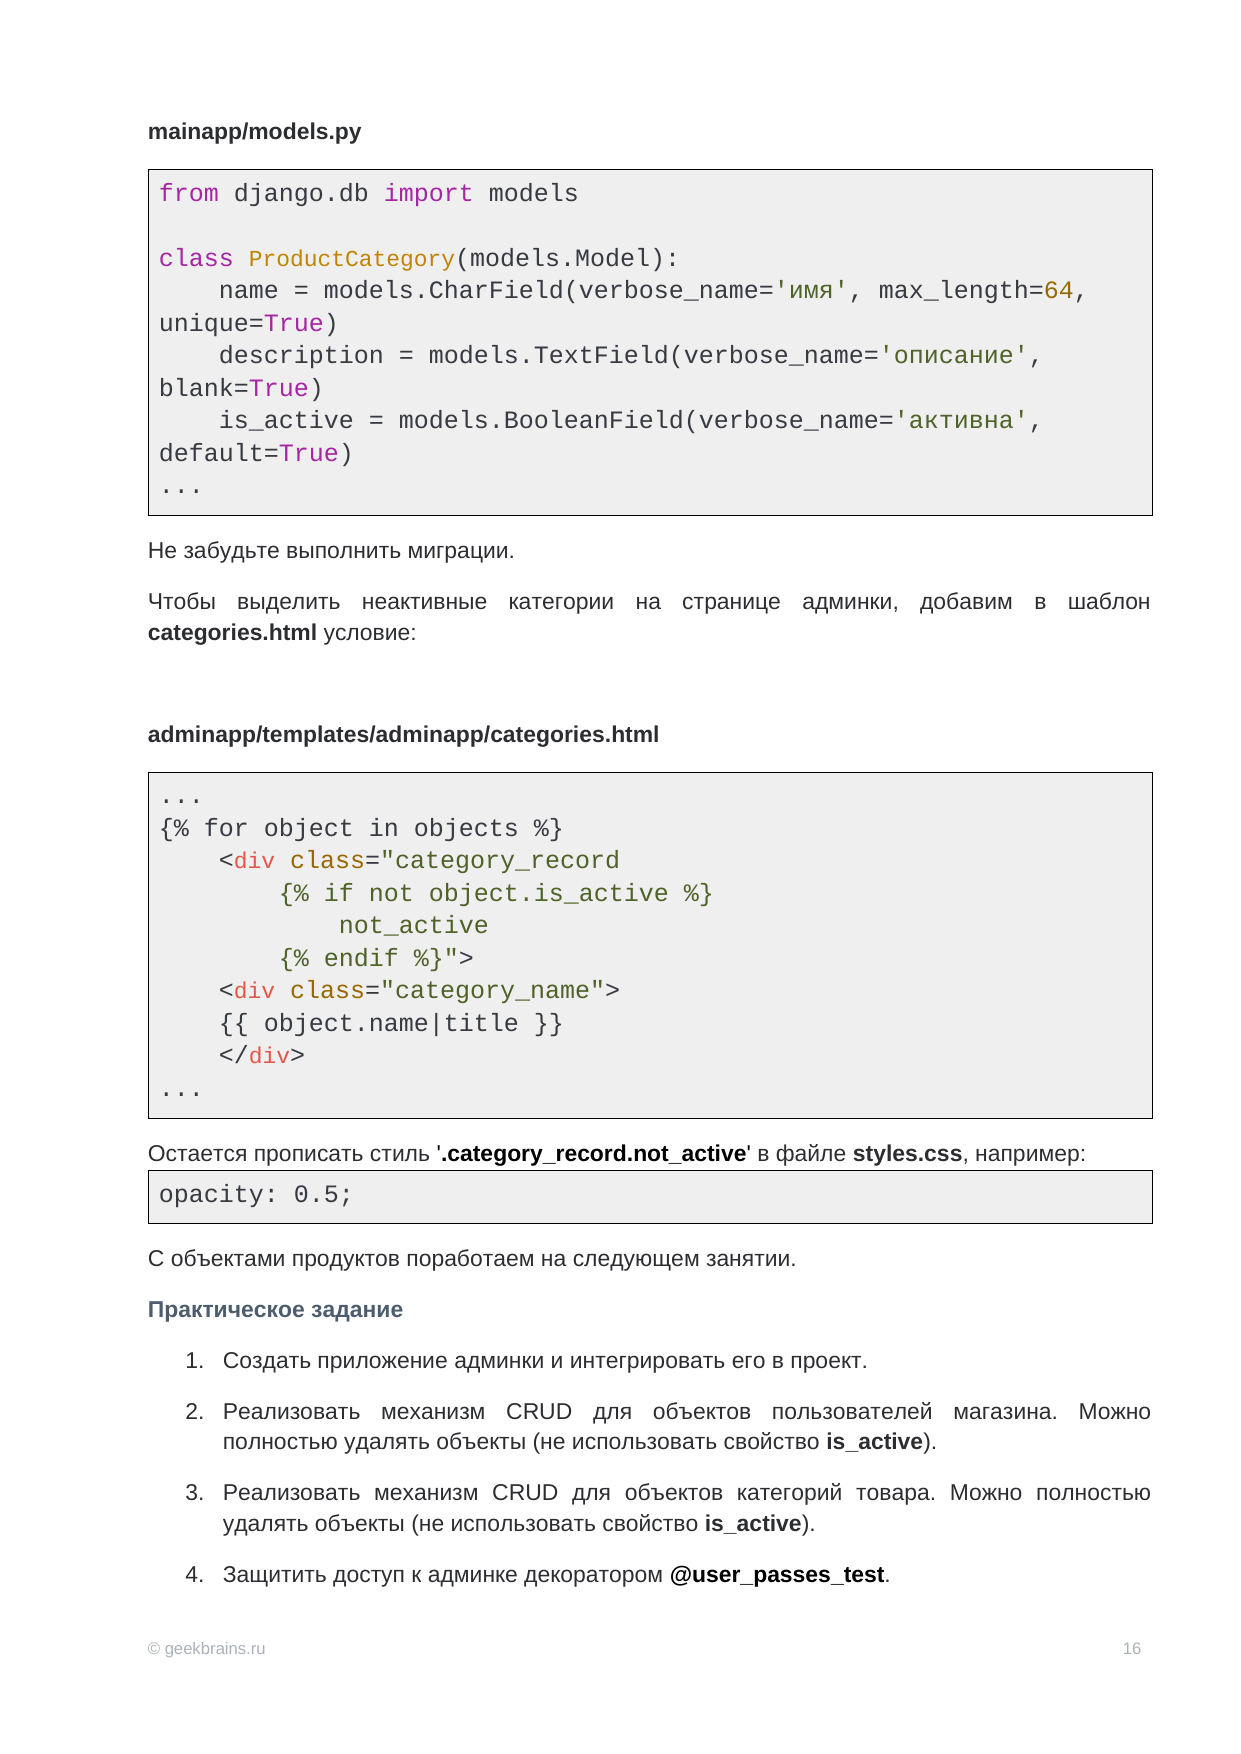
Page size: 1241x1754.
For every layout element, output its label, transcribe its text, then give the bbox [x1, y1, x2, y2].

list Реализовать механизм CRUD для объектов пользователей магазина. Можно полностью удалять объекты (не использовать свойство is_active). [185, 1398, 1152, 1455]
list Реализовать механизм CRUD для объектов категорий товара. Можно полностью удалять объекты (не использовать свойство is_active). [185, 1479, 1152, 1536]
text Остается прописать стиль '.category_record.not_active' в файле styles.css, например: [148, 1140, 1152, 1166]
list Защитить доступ к админке декоратором @user_passes_test. [185, 1561, 1152, 1587]
subtitle Практическое задание [148, 1296, 1152, 1322]
table_header ... {% for object in objects %} <div class="category_record {% if not object.is_active %} not_active {% endif %}"> <div class="category_name"> {{ object.name|title }} </div> ... [149, 773, 1152, 1118]
text С объектами продуктов поработаем на следующем занятии. [148, 1245, 1152, 1271]
list Создать приложение админки и интегрировать его в проект. [185, 1347, 1152, 1373]
text Не забудьте выполнить миграции. [148, 537, 1152, 563]
text adminapp/templates/adminapp/categories.html [148, 721, 1152, 747]
text mainapp/models.py [148, 118, 1152, 144]
table_header from django.db import models class ProductCategory(models.Model): name = models.CharField(verbose_name='имя', max_length=64, unique=True) description = models.TextField(verbose_name='описание', blank=True) is_active = models.BooleanField(verbose_name='активна', default=True) ... [149, 170, 1152, 515]
text Чтобы выделить неактивные категории на странице админки, добавим в шаблон categories.html условие: [148, 588, 1152, 645]
table_header opacity: 0.5; [149, 1171, 1152, 1223]
